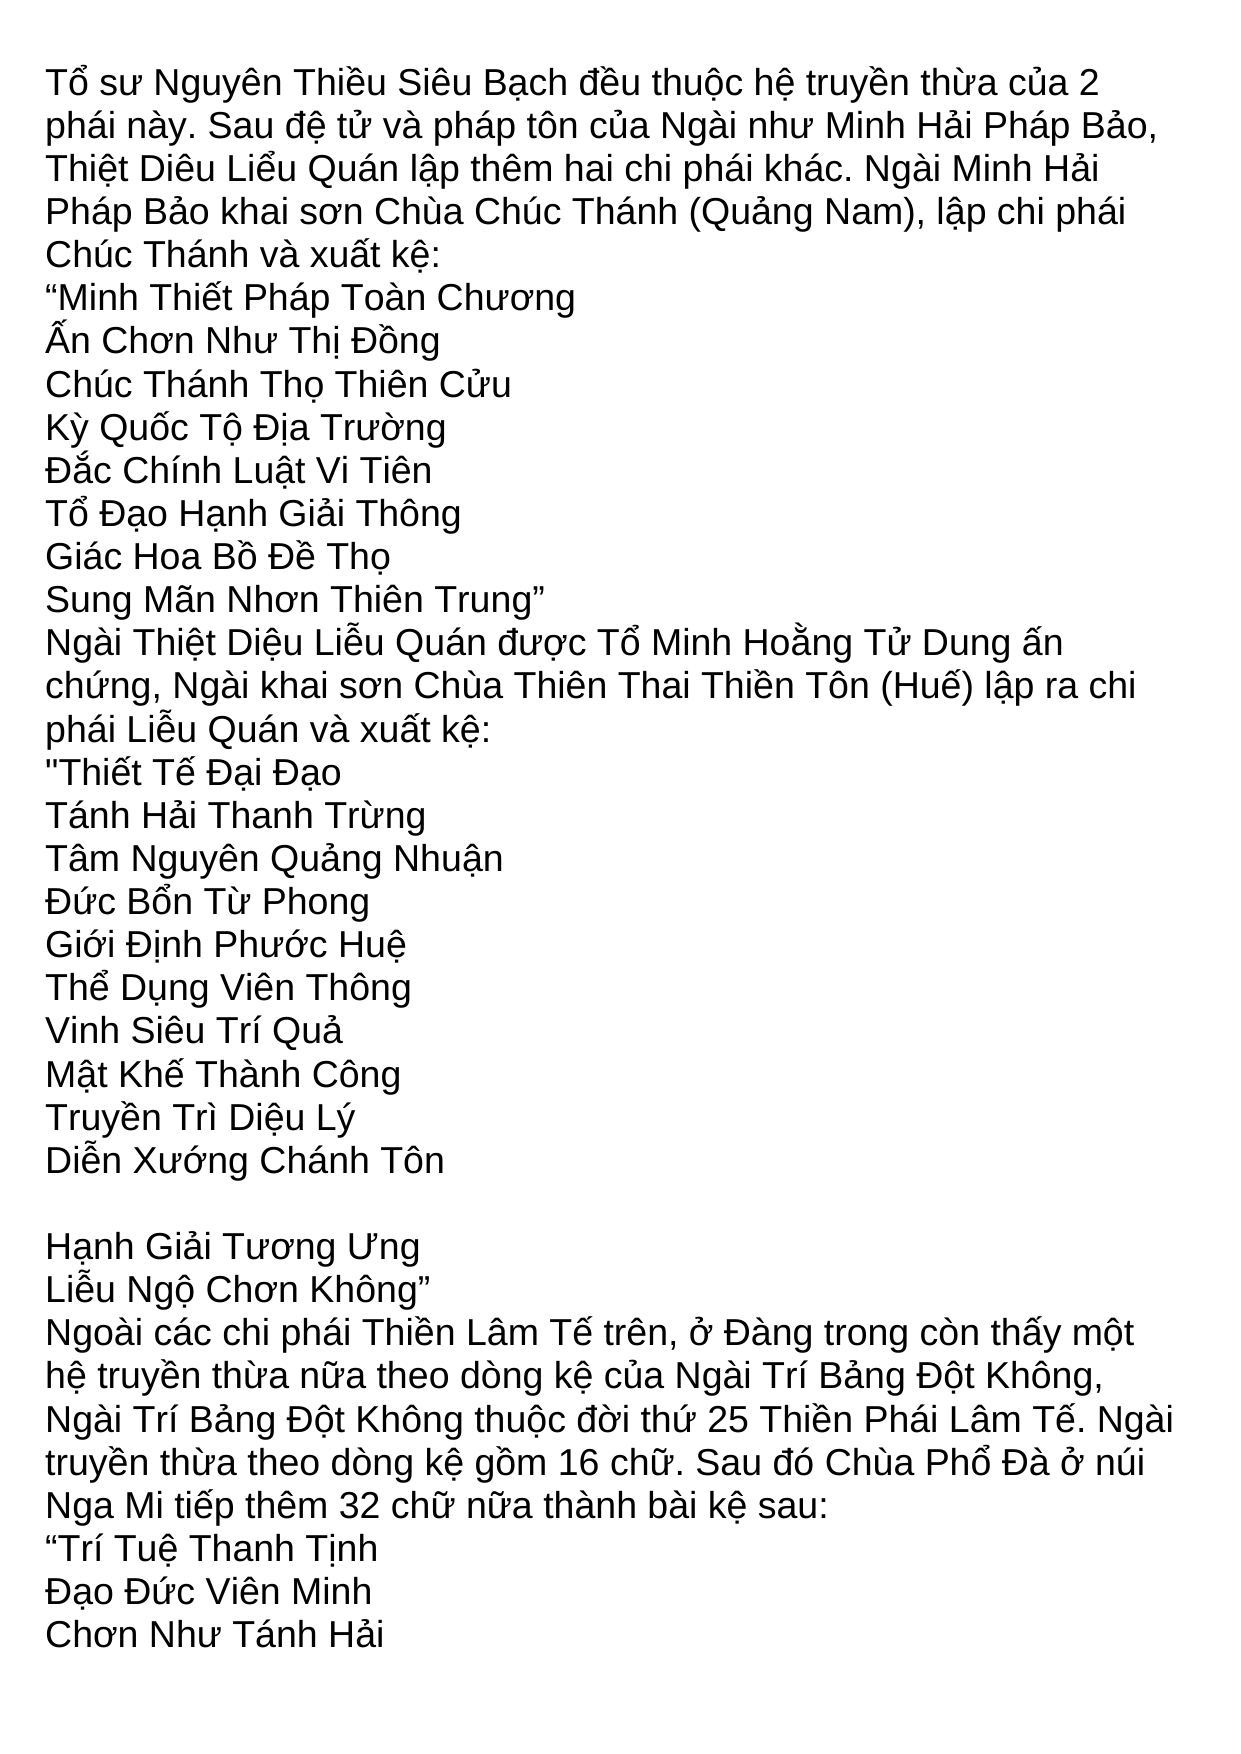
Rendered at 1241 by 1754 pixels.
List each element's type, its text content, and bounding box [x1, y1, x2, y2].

text Hạnh Giải Tương Ưng Liễu Ngộ Chơn Không” [45, 1181, 1180, 1311]
text "Thiết Tế Đại Đạo Tánh Hải Thanh Trừng Tâm Nguyên Quảng Nhuận Đức Bổn Từ Phong Giới Định Phước Huệ Thể Dụng Viên Thông Vinh Siêu Trí Quả Mật Khế Thành Công Truyền Trì Diệu Lý Diễn Xướng Chánh Tôn [45, 750, 1180, 1181]
text Ngài Thiệt Diệu Liễu Quán được Tổ Minh Hoằng Tử Dung ấn chứng, Ngài khai sơn Chùa Thiên Thai Thiền Tôn (Huế) lập ra chi phái Liễu Quán và xuất kệ: [45, 621, 1180, 750]
text “Minh Thiết Pháp Toàn Chương Ấn Chơn Như Thị Đồng Chúc Thánh Thọ Thiên Cửu Kỳ Quốc Tộ Địa Trường Đắc Chính Luật Vi Tiên Tổ Đạo Hạnh Giải Thông Giác Hoa Bồ Đề Thọ Sung Mãn Nhơn Thiên Trung” [45, 276, 1180, 621]
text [45, 1526, 1180, 1656]
text Ngoài các chi phái Thiền Lâm Tế trên, ở Đàng trong còn thấy một hệ truyền thừa nữa theo dòng kệ của Ngài Trí Bảng Đột Không, Ngài Trí Bảng Đột Không thuộc đời thứ 25 Thiền Phái Lâm Tế. Ngài truyền thừa theo dòng kệ gồm 16 chữ. Sau đó Chùa Phổ Đà ở núi Nga Mi tiếp thêm 32 chữ nữa thành bài kệ sau: [45, 1311, 1180, 1526]
text Tổ sư Nguyên Thiều Siêu Bạch đều thuộc hệ truyền thừa của 2 phái này. Sau đệ tử và pháp tôn của Ngài như Minh Hải Pháp Bảo, Thiệt Diêu Liểu Quán lập thêm hai chi phái khác. Ngài Minh Hải Pháp Bảo khai sơn Chùa Chúc Thánh (Quảng Nam), lập chi phái Chúc Thánh và xuất kệ: [45, 60, 1180, 276]
